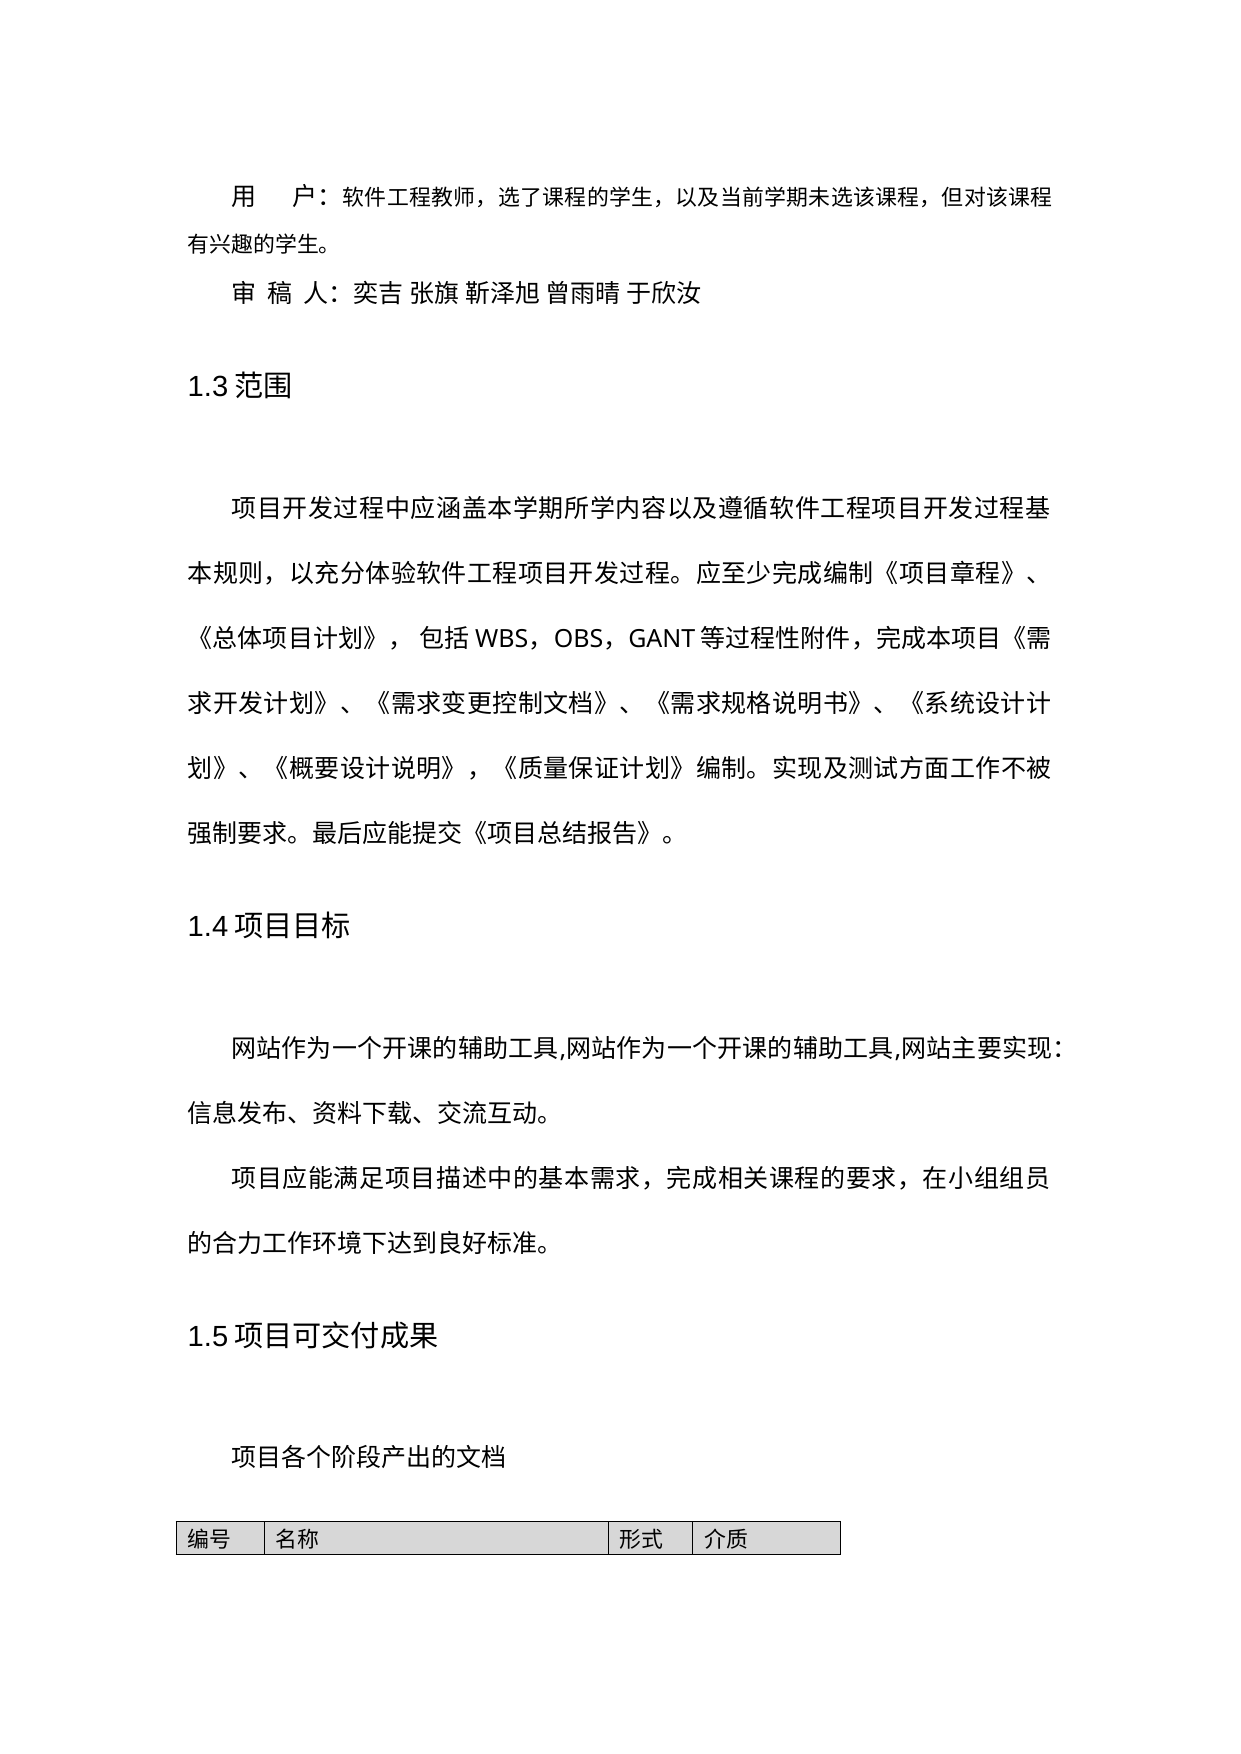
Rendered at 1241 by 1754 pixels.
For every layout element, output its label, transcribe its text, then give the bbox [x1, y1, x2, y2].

text 网站作为一个开课的辅助工具,网站作为一个开课的辅助工具,网站主要实现：信息发布、资料下载、交流互动。 [187, 1014, 1053, 1144]
table_header 名称 [265, 1522, 608, 1554]
subtitle 1.5项目可交付成果 [187, 1301, 1053, 1366]
subtitle 1.3范围 [187, 352, 1053, 417]
table_header 形式 [609, 1522, 692, 1554]
text 用 户：软件工程教师，选了课程的学生，以及当前学期未选该课程，但对该课程有兴趣的学生。 [187, 162, 1053, 259]
table_header 介质 [693, 1522, 840, 1554]
text 审 稿 人：奕吉 张旗 靳泽旭 曾雨晴 于欣汝 [187, 259, 1053, 324]
text 项目开发过程中应涵盖本学期所学内容以及遵循软件工程项目开发过程基本规则，以充分体验软件工程项目开发过程。应至少完成编制《项目章程》、《总体项目计划》， 包括WBS，OBS，GANT等过程性附件，完成本项目《需求开发计划》、《需求变更控制文档》、《需求规格说明书》、《系统设计计划》、《概要设计说明》，《质量保证计划》编制。实现及测试方面工作不被强制要求。最后应能提交《项目总结报告》。 [187, 474, 1053, 864]
text 项目应能满足项目描述中的基本需求，完成相关课程的要求，在小组组员的合力工作环境下达到良好标准。 [187, 1144, 1053, 1274]
table_header 编号 [177, 1522, 264, 1554]
subtitle 1.4项目目标 [187, 891, 1053, 956]
text 项目各个阶段产出的文档 [187, 1423, 1053, 1488]
